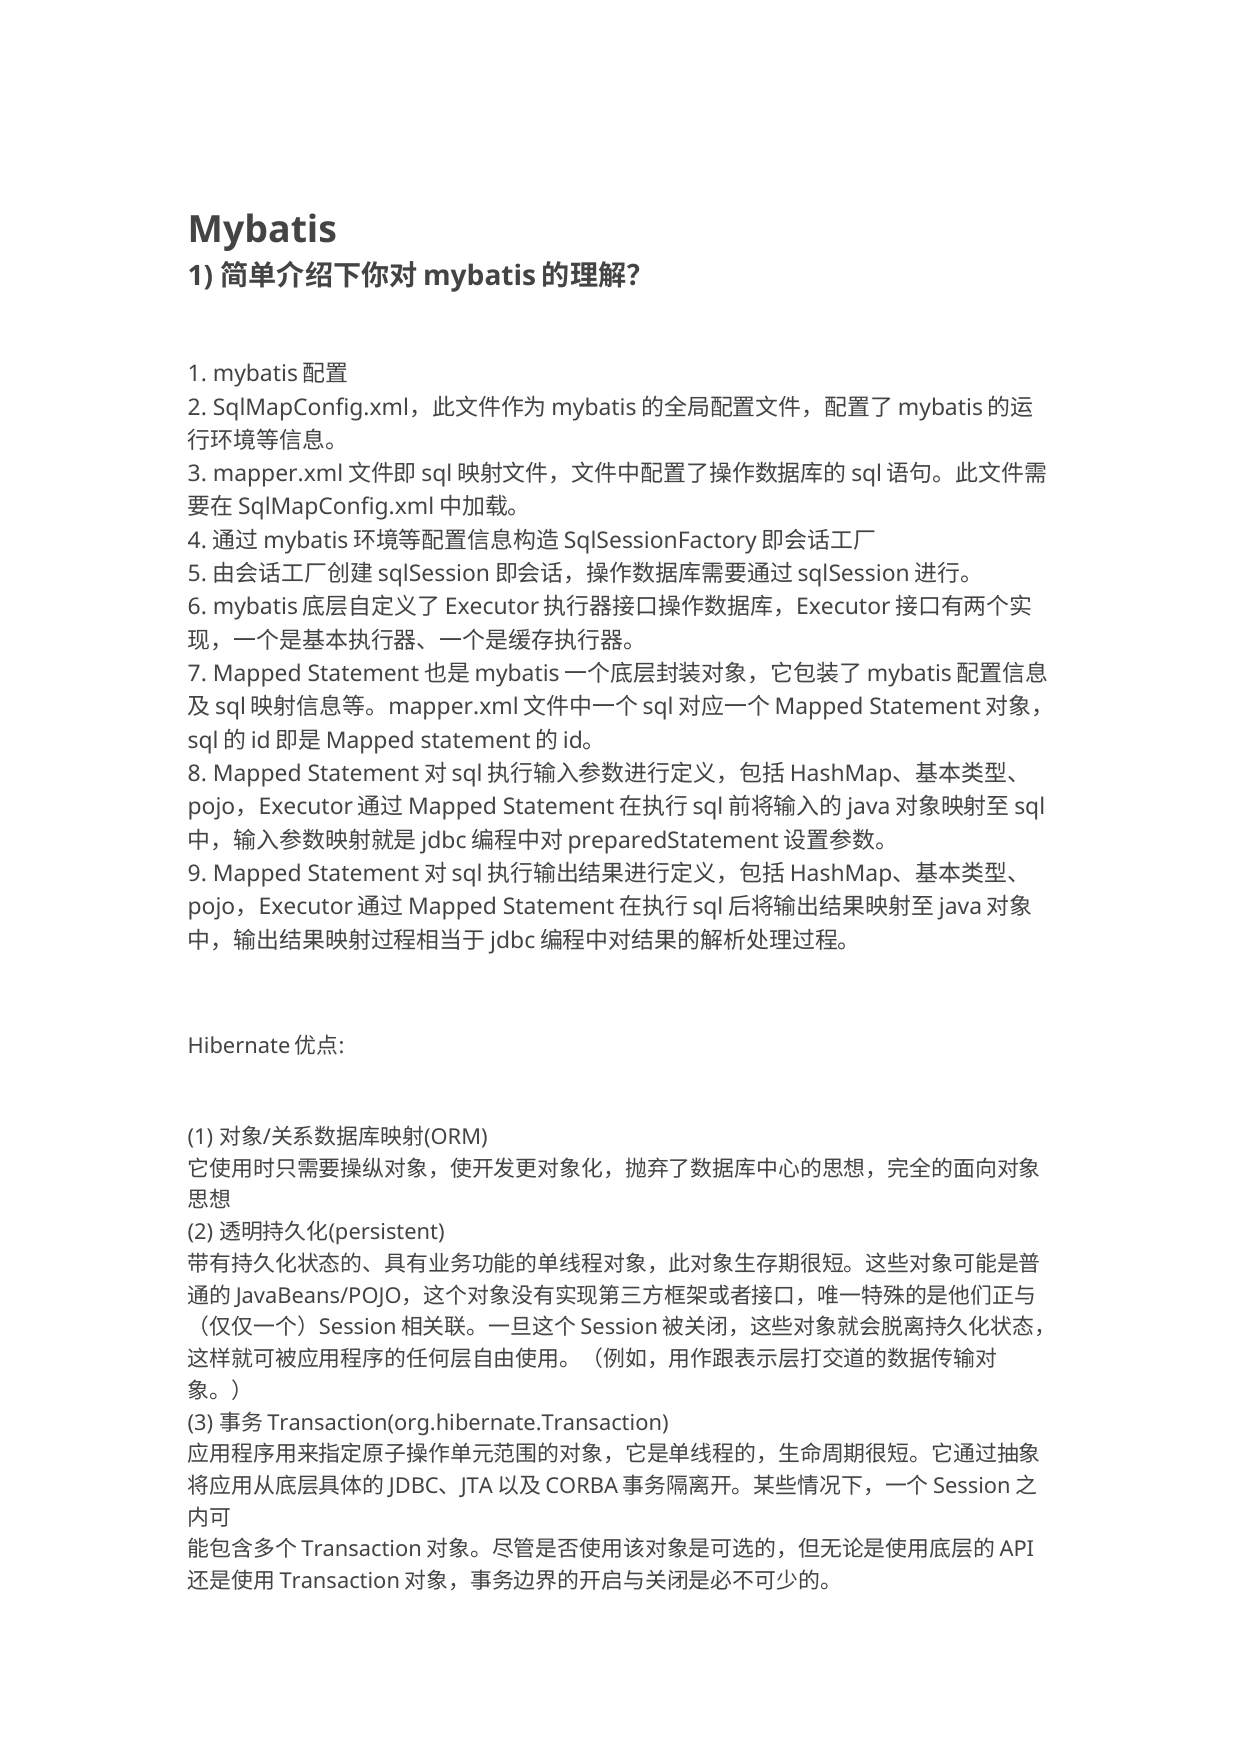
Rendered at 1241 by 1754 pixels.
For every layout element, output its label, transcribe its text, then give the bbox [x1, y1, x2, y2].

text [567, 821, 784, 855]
text Mybatis 1) 简单介绍下你对mybatis的理解？ 1. mybatis配置 2. SqlMapConfig.xml，此文件作为mybatis的全局配置文件，配置了mybatis的运行环境等信息。 3. mapper.xml文件即sql映射文件，文件中配置了操作数据库的sql语句。此文件需要在SqlMapConfig.xml中加载。 4. 通过mybatis环境等配置信息构造SqlSessionFactory即会话工厂 5. 由会话工厂创建sqlSession即会话，操作数据库需要通过sqlSession进行。 6. mybatis底层自定义了Executor执行器接口操作数据库，Executor接口有两个实现，一个是基本执行器、一个是缓存执行器。 7. Mapped Statement也是mybatis一个底层封装对象，它包装了mybatis配置信息及sql映射信息等。mapper.xml文件中一个sql对应一个Mapped Statement对象，sql的id即是Mapped statement的id。 8. Mapped Statement对sql执行输入参数进行定义，包括HashMap、基本类型、pojo，Executor通过Mapped Statement在执行sql前将输入的java对象映射至sql中，输入参数映射就是jdbc编程中对preparedStatement设置参数。 9. Mapped Statement对sql执行输出结果进行定义，包括HashMap、基本类型、pojo，Executor通过Mapped Statement在执行sql后将输出结果映射至java对象中，输出结果映射过程相当于jdbc编程中对结果的解析处理过程。 [187, 544, 544, 955]
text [187, 1028, 1053, 1595]
text Mybatis 1) 简单介绍下你对mybatis的理解？ 1. mybatis配置 2. SqlMapConfig.xml，此文件作为mybatis的全局配置文件，配置了mybatis的运行环境等信息。 3. mapper.xml文件即sql映射文件，文件中配置了操作数据库的sql语句。此文件需要在SqlMapConfig.xml中加载。 4. 通过mybatis环境等配置信息构造SqlSessionFactory即会话工厂 5. 由会话工厂创建sqlSession即会话，操作数据库需要通过sqlSession进行。 6. mybatis底层自定义了Executor执行器接口操作数据库，Executor接口有两个实现，一个是基本执行器、一个是缓存执行器。 7. Mapped Statement也是mybatis一个底层封装对象，它包装了mybatis配置信息及sql映射信息等。mapper.xml文件中一个sql对应一个Mapped Statement对象，sql的id即是Mapped statement的id。 8. Mapped Statement对sql执行输入参数进行定义，包括HashMap、基本类型、pojo，Executor通过Mapped Statement在执行sql前将输入的java对象映射至sql中，输入参数映射就是jdbc编程中对preparedStatement设置参数。 9. Mapped Statement对sql执行输出结果进行定义，包括HashMap、基本类型、pojo，Executor通过Mapped Statement在执行sql后将输出结果映射至java对象中，输出结果映射过程相当于jdbc编程中对结果的解析处理过程。 [606, 688, 1053, 955]
text Mybatis 1) 简单介绍下你对mybatis的理解？ 1. mybatis配置 2. SqlMapConfig.xml，此文件作为mybatis的全局配置文件，配置了mybatis的运行环境等信息。 3. mapper.xml文件即sql映射文件，文件中配置了操作数据库的sql语句。此文件需要在SqlMapConfig.xml中加载。 4. 通过mybatis环境等配置信息构造SqlSessionFactory即会话工厂 5. 由会话工厂创建sqlSession即会话，操作数据库需要通过sqlSession进行。 6. mybatis底层自定义了Executor执行器接口操作数据库，Executor接口有两个实现，一个是基本执行器、一个是缓存执行器。 7. Mapped Statement也是mybatis一个底层封装对象，它包装了mybatis配置信息及sql映射信息等。mapper.xml文件中一个sql对应一个Mapped Statement对象，sql的id即是Mapped statement的id。 8. Mapped Statement对sql执行输入参数进行定义，包括HashMap、基本类型、pojo，Executor通过Mapped Statement在执行sql前将输入的java对象映射至sql中，输入参数映射就是jdbc编程中对preparedStatement设置参数。 9. Mapped Statement对sql执行输出结果进行定义，包括HashMap、基本类型、pojo，Executor通过Mapped Statement在执行sql后将输出结果映射至java对象中，输出结果映射过程相当于jdbc编程中对结果的解析处理过程。 [187, 202, 1053, 688]
